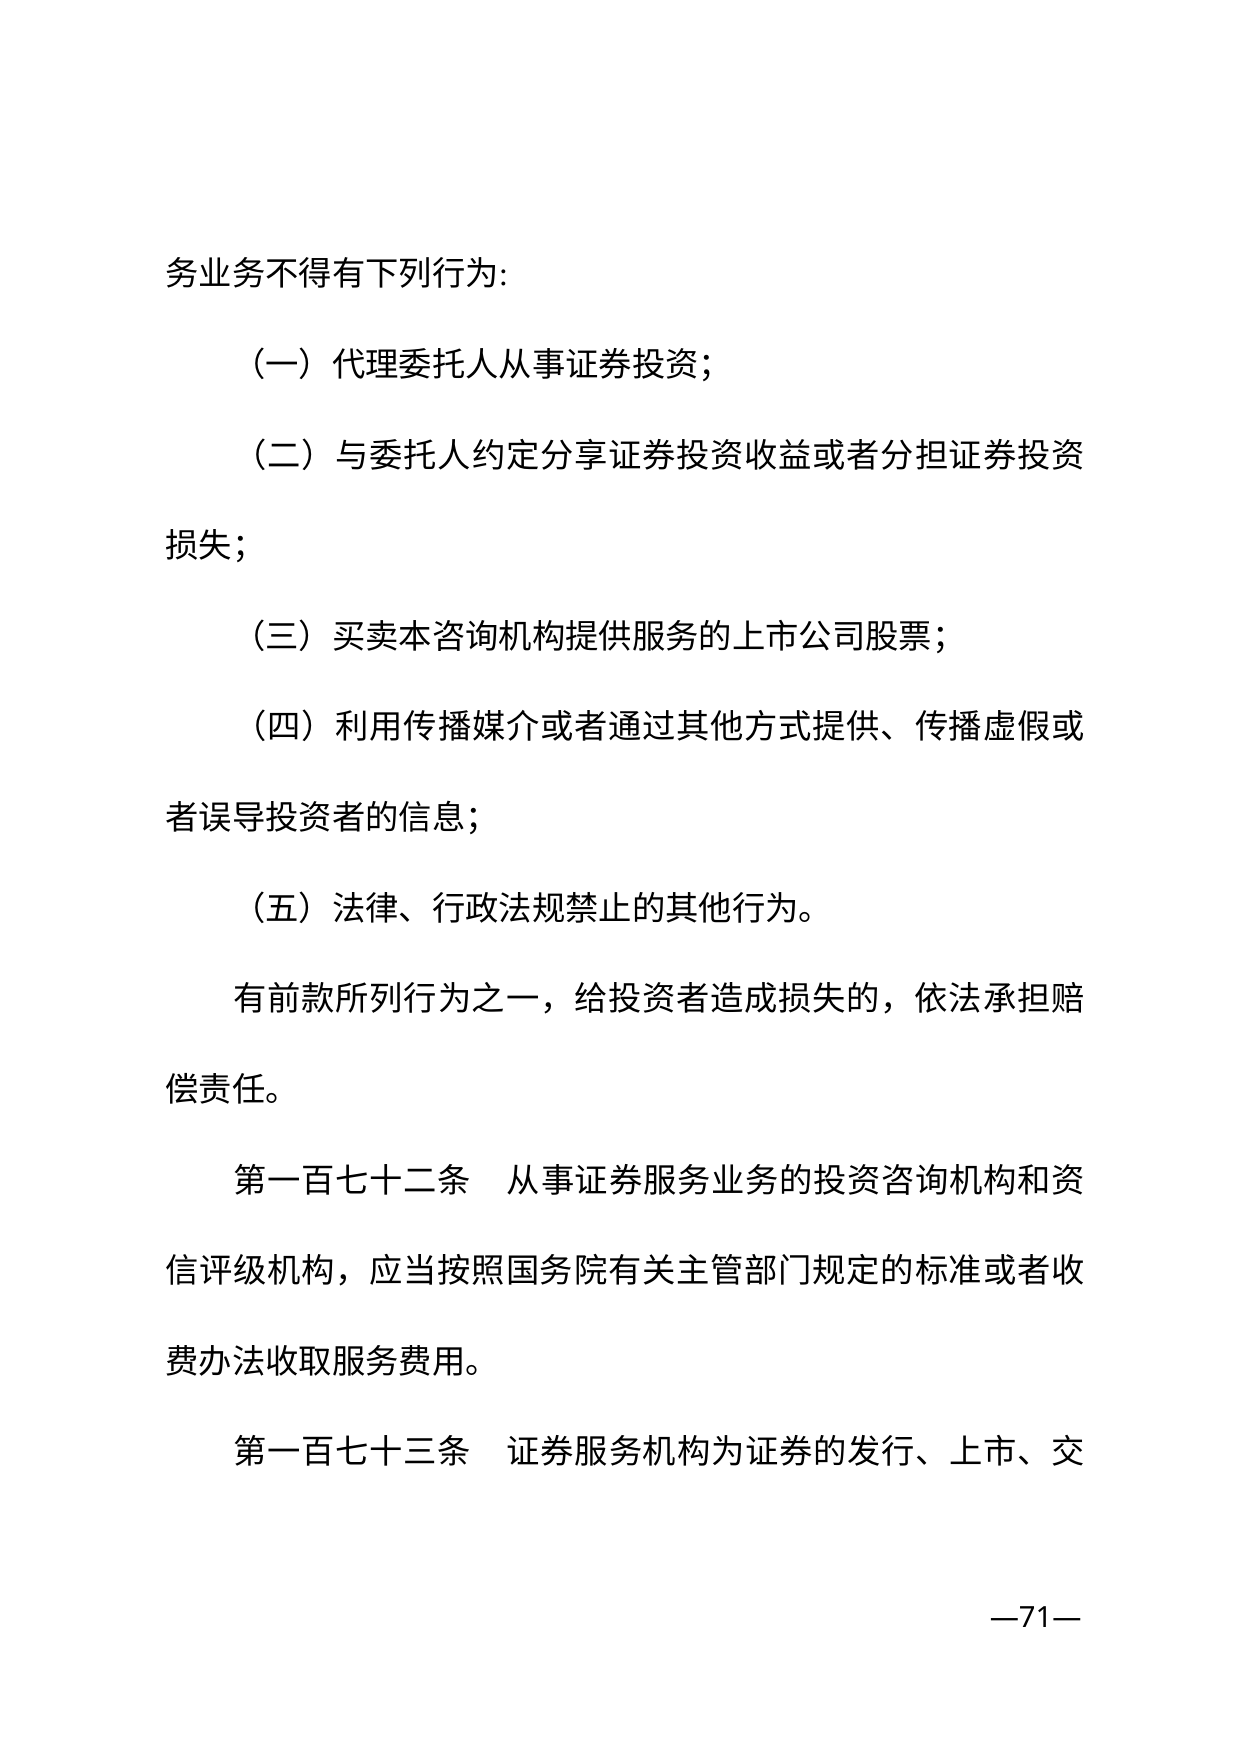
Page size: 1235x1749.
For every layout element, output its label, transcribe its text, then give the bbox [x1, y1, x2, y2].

text （一）代理委托人从事证券投资； [165, 317, 1087, 407]
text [165, 1404, 1087, 1495]
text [165, 226, 1087, 317]
text （二）与委托人约定分享证券投资收益或者分担证券投资损失； [165, 407, 1087, 588]
text （三）买卖本咨询机构提供服务的上市公司股票； [165, 588, 1087, 679]
text （五）法律、行政法规禁止的其他行为。 [165, 860, 1087, 951]
text （四）利用传播媒介或者通过其他方式提供、传播虚假或者误导投资者的信息； [165, 679, 1087, 860]
text 第一百七十二条 从事证券服务业务的投资咨询机构和资信评级机构，应当按照国务院有关主管部门规定的标准或者收费办法收取服务费用。 [165, 1132, 1087, 1404]
text 有前款所列行为之一，给投资者造成损失的，依法承担赔偿责任。 [165, 951, 1087, 1132]
